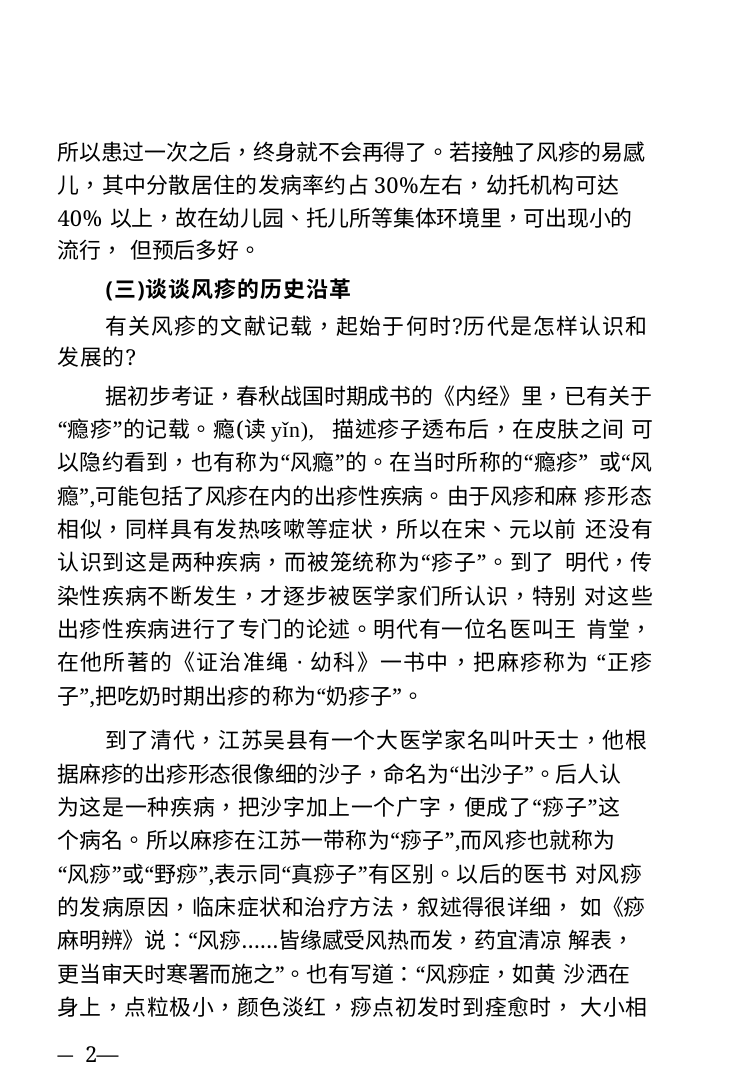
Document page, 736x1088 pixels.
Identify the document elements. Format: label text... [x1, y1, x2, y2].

text 所以患过一次之后，终身就不会再得了。若接触了风疹的易感 儿，其中分散居住的发病率约占30%左右，幼托机构可达40% 以上，故在幼儿园、托儿所等集体环境里，可出现小的流行， 但预后多好。 [57, 137, 647, 265]
text (三)谈谈风疹的历史沿革 [105, 276, 653, 303]
text 据初步考证，春秋战国时期成书的《内经》里，已有关于 “瘾疹”的记载。瘾(读yǐn), 描述疹子透布后，在皮肤之间 可以隐约看到，也有称为“风瘾”的。在当时所称的“瘾疹” 或“风瘾”,可能包括了风疹在内的出疹性疾病。由于风疹和麻 疹形态相似，同样具有发热咳嗽等症状，所以在宋、元以前 还没有认识到这是两种疾病，而被笼统称为“疹子”。到了 明代，传染性疾病不断发生，才逐步被医学家们所认识，特别 对这些出疹性疾病进行了专门的论述。明代有一位名医叫王 肯堂，在他所著的《证治准绳 · 幼科》一书中，把麻疹称为 “正疹子”,把吃奶时期出疹的称为“奶疹子”。 [57, 381, 653, 711]
text 有关风疹的文献记载，起始于何时?历代是怎样认识和 发展的? [57, 311, 650, 371]
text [57, 725, 649, 1022]
